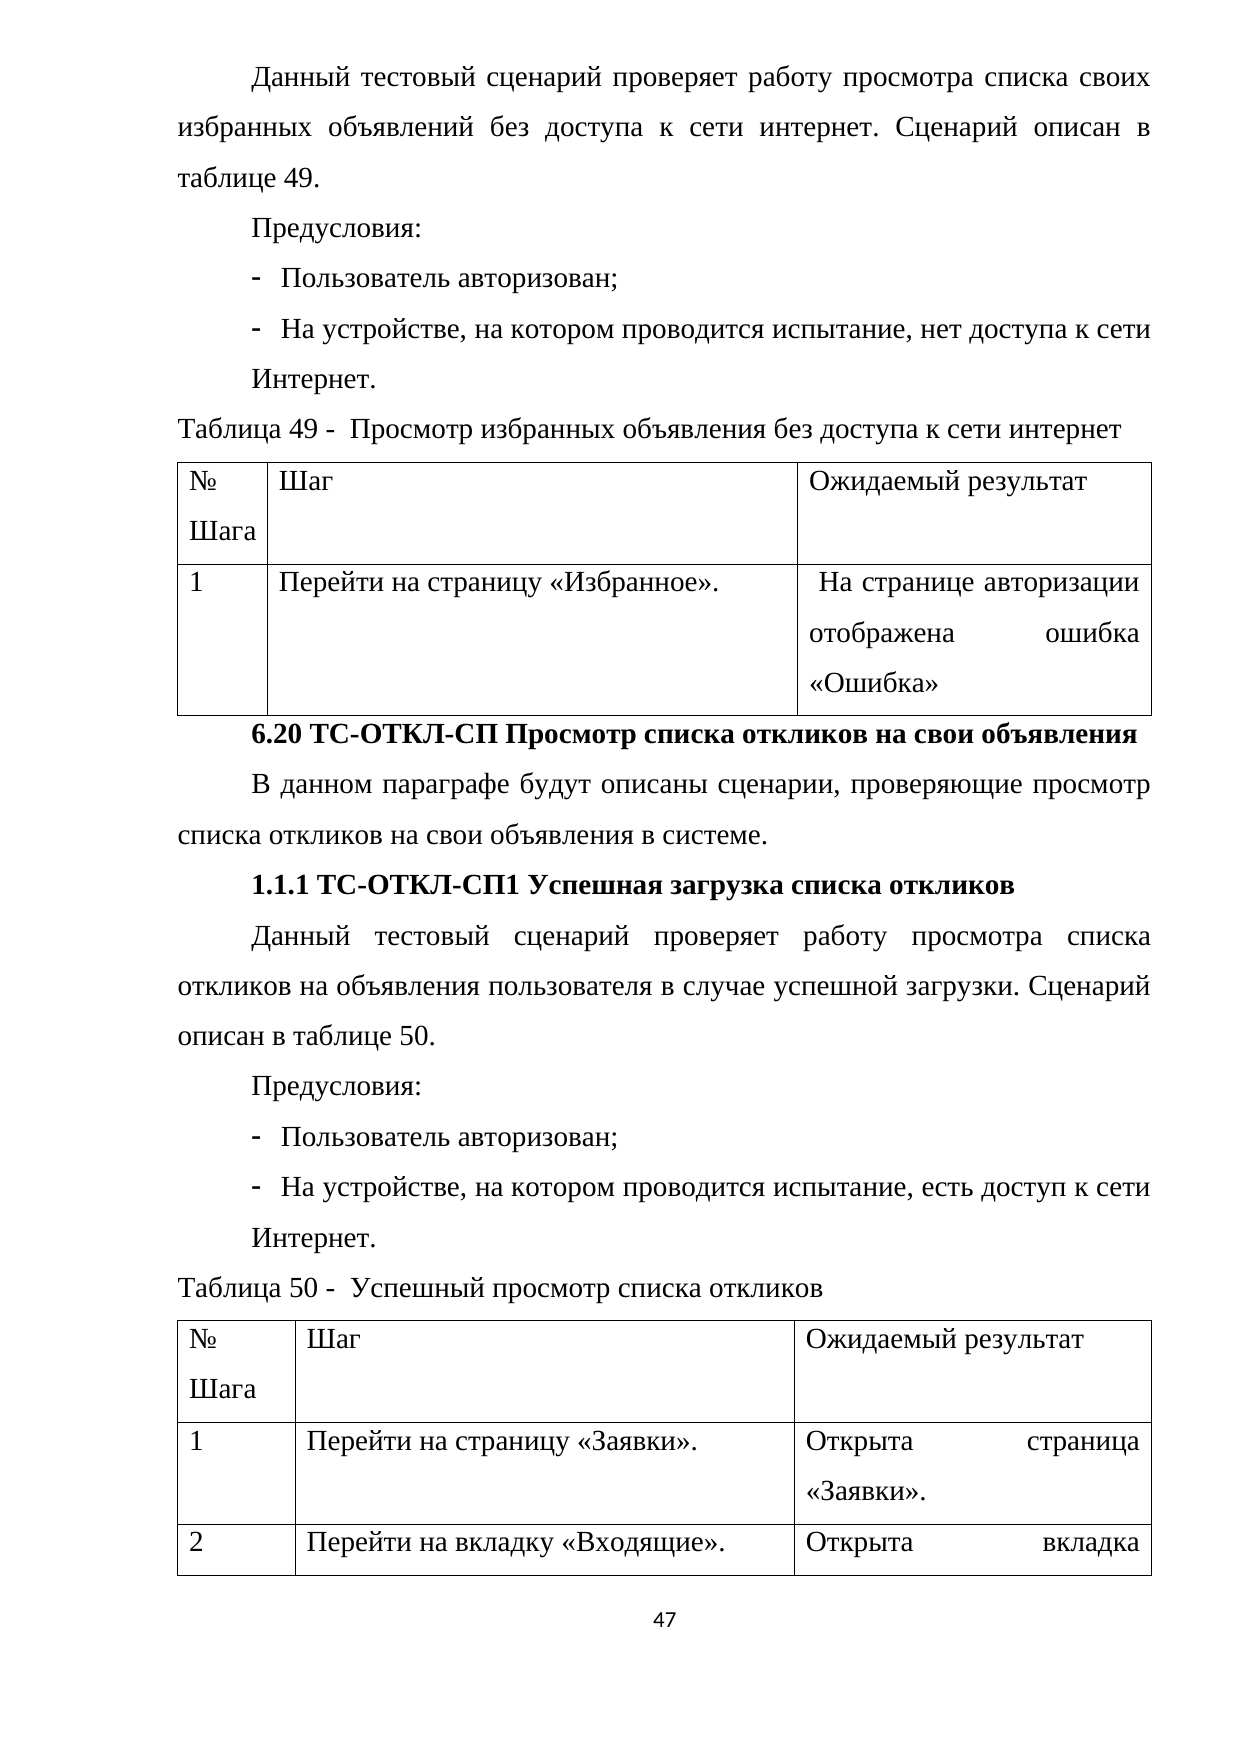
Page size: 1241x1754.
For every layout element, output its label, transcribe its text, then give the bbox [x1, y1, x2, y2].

table_header Ожидаемый результат [798, 463, 1151, 563]
text ТС-ОТКЛ-СП Просмотр списка откликов на свои объявления [251, 716, 1152, 750]
table_cell На странице авторизации отображена ошибка «Ошибка» [798, 565, 1151, 715]
text Предусловия: [177, 1068, 1152, 1102]
text Данный тестовый сценарий проверяет работу просмотра списка откликов на объявления пользователя в случае успешной загрузки. Сценарий описан в таблице 50. [177, 918, 1152, 1052]
table_header № Шага [178, 463, 267, 563]
text Пользователь авторизован; [251, 260, 1152, 294]
table_cell Перейти на страницу «Избранное». [268, 565, 797, 715]
table_cell 1 [178, 1423, 295, 1523]
text Предусловия: [177, 210, 1152, 244]
text На устройстве, на котором проводится испытание, нет доступа к сети Интернет. [251, 311, 1152, 395]
text Пользователь авторизован; [251, 1119, 1152, 1152]
text Данный тестовый сценарий проверяет работу просмотра списка своих избранных объявлений без доступа к сети интернет. Сценарий описан в таблице 49. [177, 59, 1152, 193]
table_cell Открыта вкладка «Входящие». [795, 1525, 1151, 1575]
text Успешный просмотр списка откликов [177, 1270, 1152, 1303]
table_cell Перейти на вкладку «Входящие». [296, 1525, 794, 1575]
table_header Шаг [296, 1321, 794, 1422]
text В данном параграфе будут описаны сценарии, проверяющие просмотр списка откликов на свои объявления в системе. [177, 767, 1152, 851]
text Просмотр избранных объявления без доступа к сети интернет [177, 412, 1152, 445]
table_cell 1 [178, 565, 267, 715]
table_cell 2 [178, 1525, 295, 1575]
table_cell Открыта страница «Заявки». [795, 1423, 1151, 1523]
list ТС-ОТКЛ-СП1 Успешная загрузка списка откликов [251, 867, 1152, 901]
table_header Ожидаемый результат [795, 1321, 1151, 1422]
table_cell Перейти на страницу «Заявки». [296, 1423, 794, 1523]
table_header Шаг [268, 463, 797, 563]
text На устройстве, на котором проводится испытание, есть доступ к сети Интернет. [251, 1169, 1152, 1253]
table_header № Шага [178, 1321, 295, 1422]
